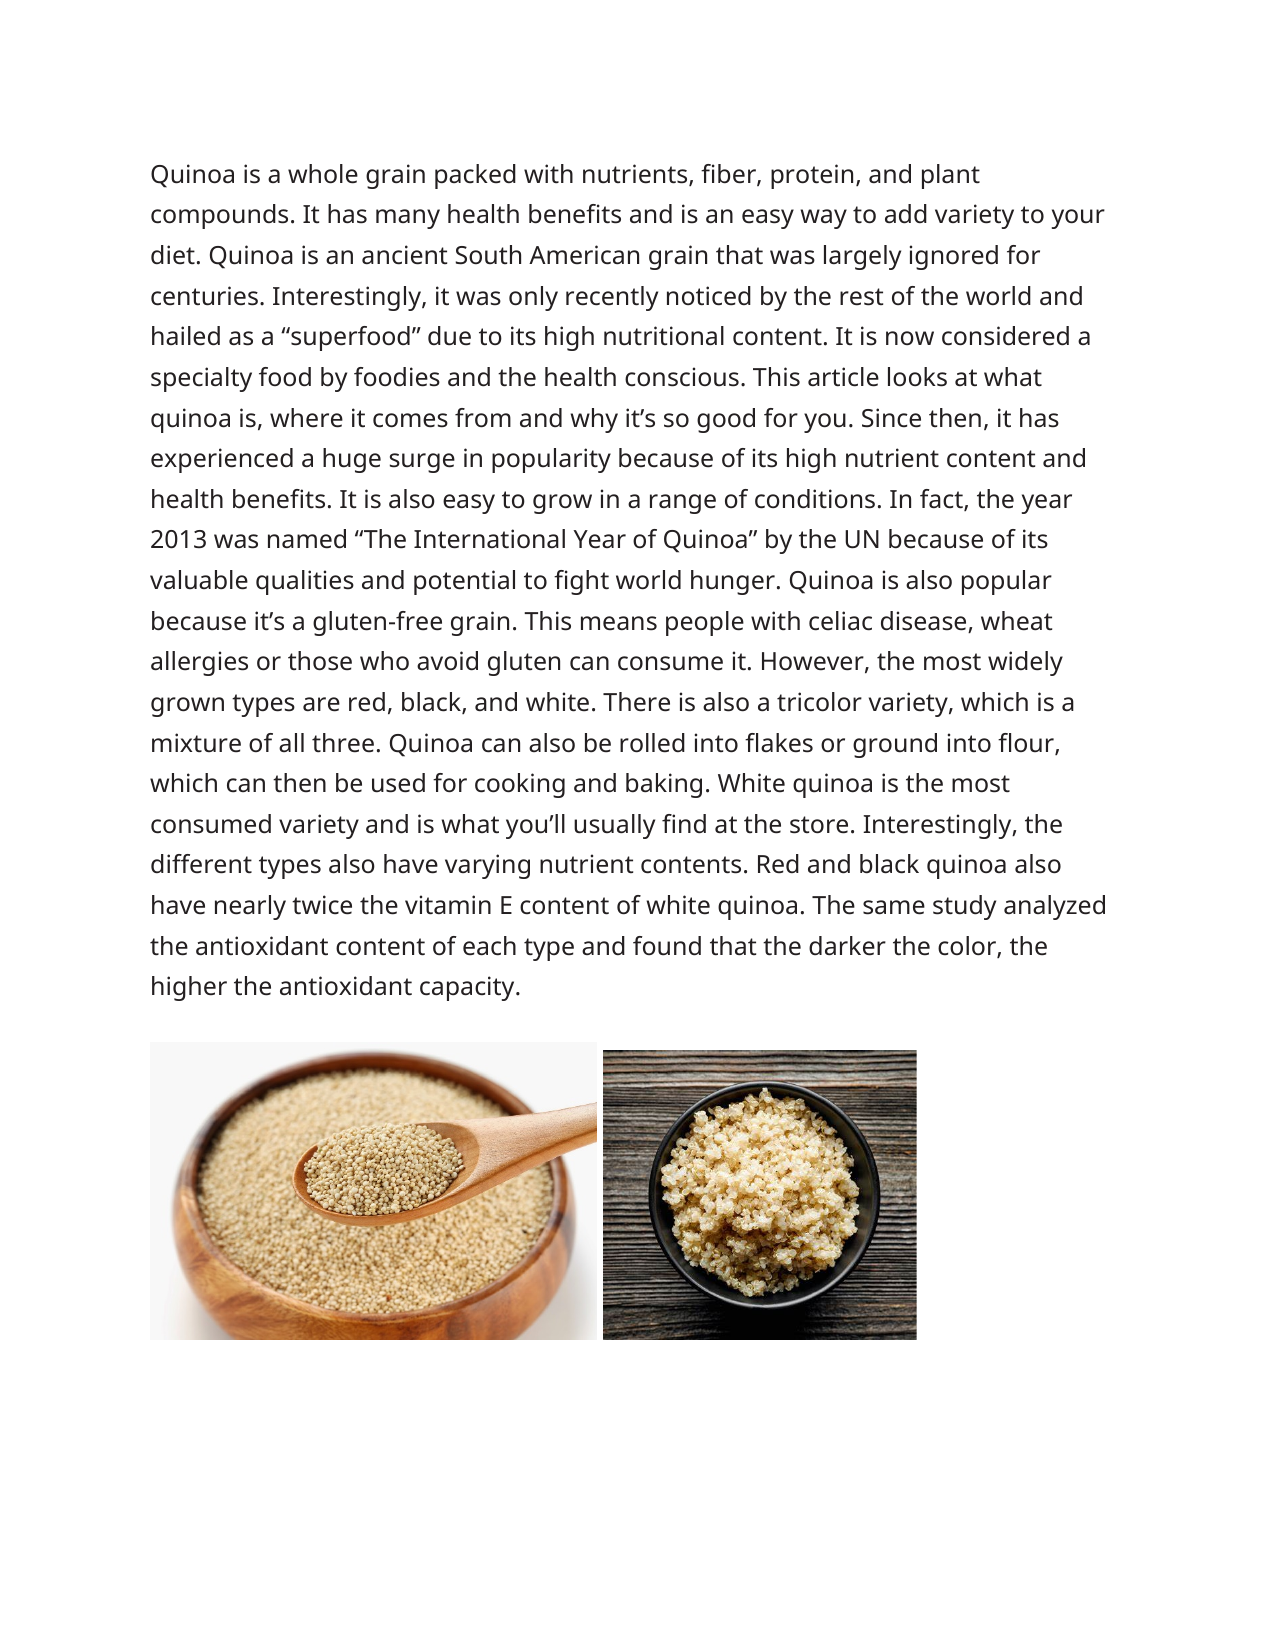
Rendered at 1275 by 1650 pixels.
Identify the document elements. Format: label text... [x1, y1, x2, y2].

picture [150, 1042, 597, 1340]
text Quinoa is a whole grain packed with nutrients, fiber, protein, and plant compounds. It has many health benefits and is an easy way to add variety to your diet. Quinoa is an ancient South American grain that was largely ignored for centuries. Interestingly, it was only recently noticed by the rest of the world and hailed as a “superfood” due to its high nutritional content. It is now considered a specialty food by foodies and the health conscious. This article looks at what quinoa is, where it comes from and why it’s so good for you. Since then, it has experienced a huge surge in popularity because of its high nutrient content and health benefits. It is also easy to grow in a range of conditions. In fact, the year 2013 was named “The International Year of Quinoa” by the UN because of its valuable qualities and potential to fight world hunger. Quinoa is also popular because it’s a gluten-free grain. This means people with celiac disease, wheat allergies or those who avoid gluten can consume it. However, the most widely grown types are red, black, and white. There is also a tricolor variety, which is a mixture of all three. Quinoa can also be rolled into flakes or ground into flour, which can then be used for cooking and baking. White quinoa is the most consumed variety and is what you’ll usually find at the store. Interestingly, the different types also have varying nutrient contents. Red and black quinoa also have nearly twice the vitamin E content of white quinoa. The same study analyzed the antioxidant content of each type and found that the darker the color, the higher the antioxidant capacity. [150, 150, 1125, 1003]
picture [603, 1050, 917, 1340]
